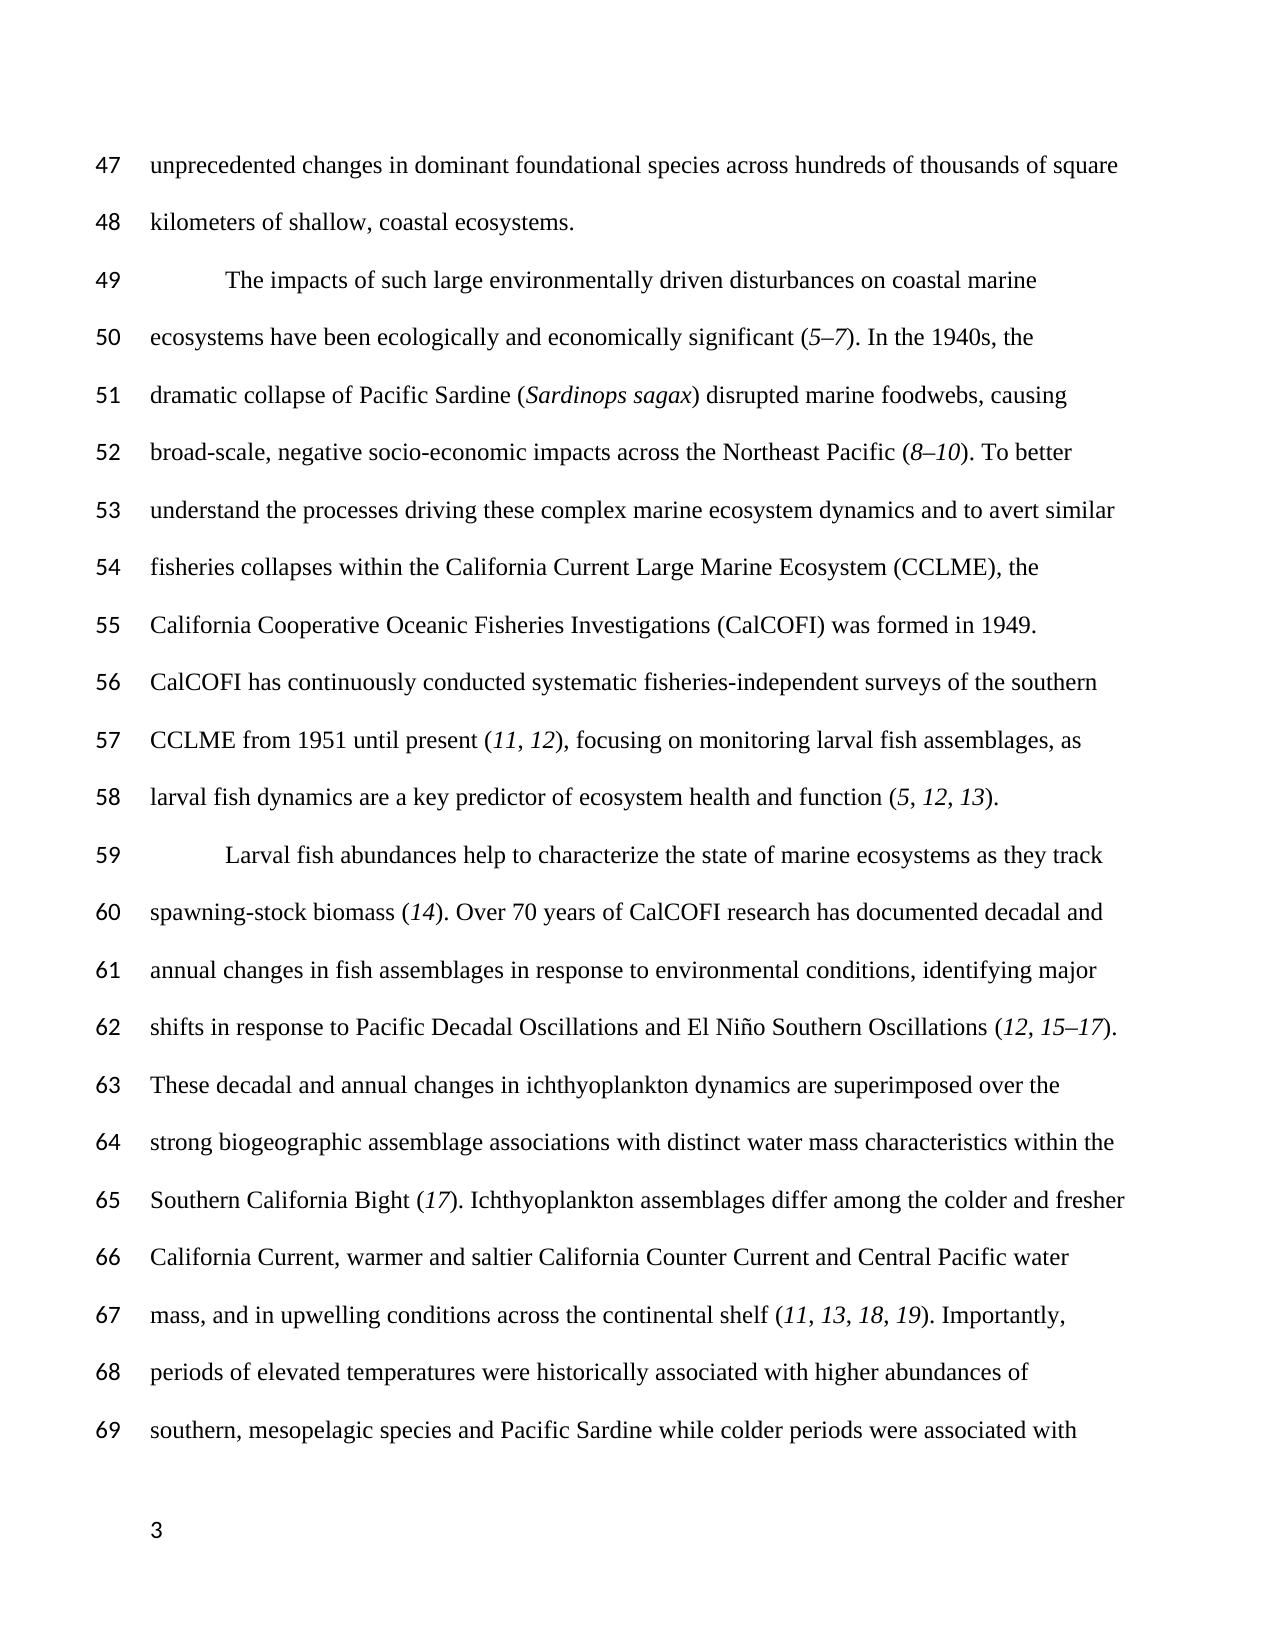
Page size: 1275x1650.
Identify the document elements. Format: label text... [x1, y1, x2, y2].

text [150, 150, 1125, 236]
text The impacts of such large environmentally driven disturbances on coastal marine ecosystems have been ecologically and economically significant (5–7). In the 1940s, the dramatic collapse of Pacific Sardine (Sardinops sagax) disrupted marine foodwebs, causing broad-scale, negative socio-economic impacts across the Northeast Pacific (8–10). To better understand the processes driving these complex marine ecosystem dynamics and to avert similar fisheries collapses within the California Current Large Marine Ecosystem (CCLME), the California Cooperative Oceanic Fisheries Investigations (CalCOFI) was formed in 1949. CalCOFI has continuously conducted systematic fisheries-independent surveys of the southern CCLME from 1951 until present (11, 12), focusing on monitoring larval fish assemblages, as larval fish dynamics are a key predictor of ecosystem health and function (5, 12, 13). [150, 265, 1125, 811]
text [150, 840, 1125, 1444]
